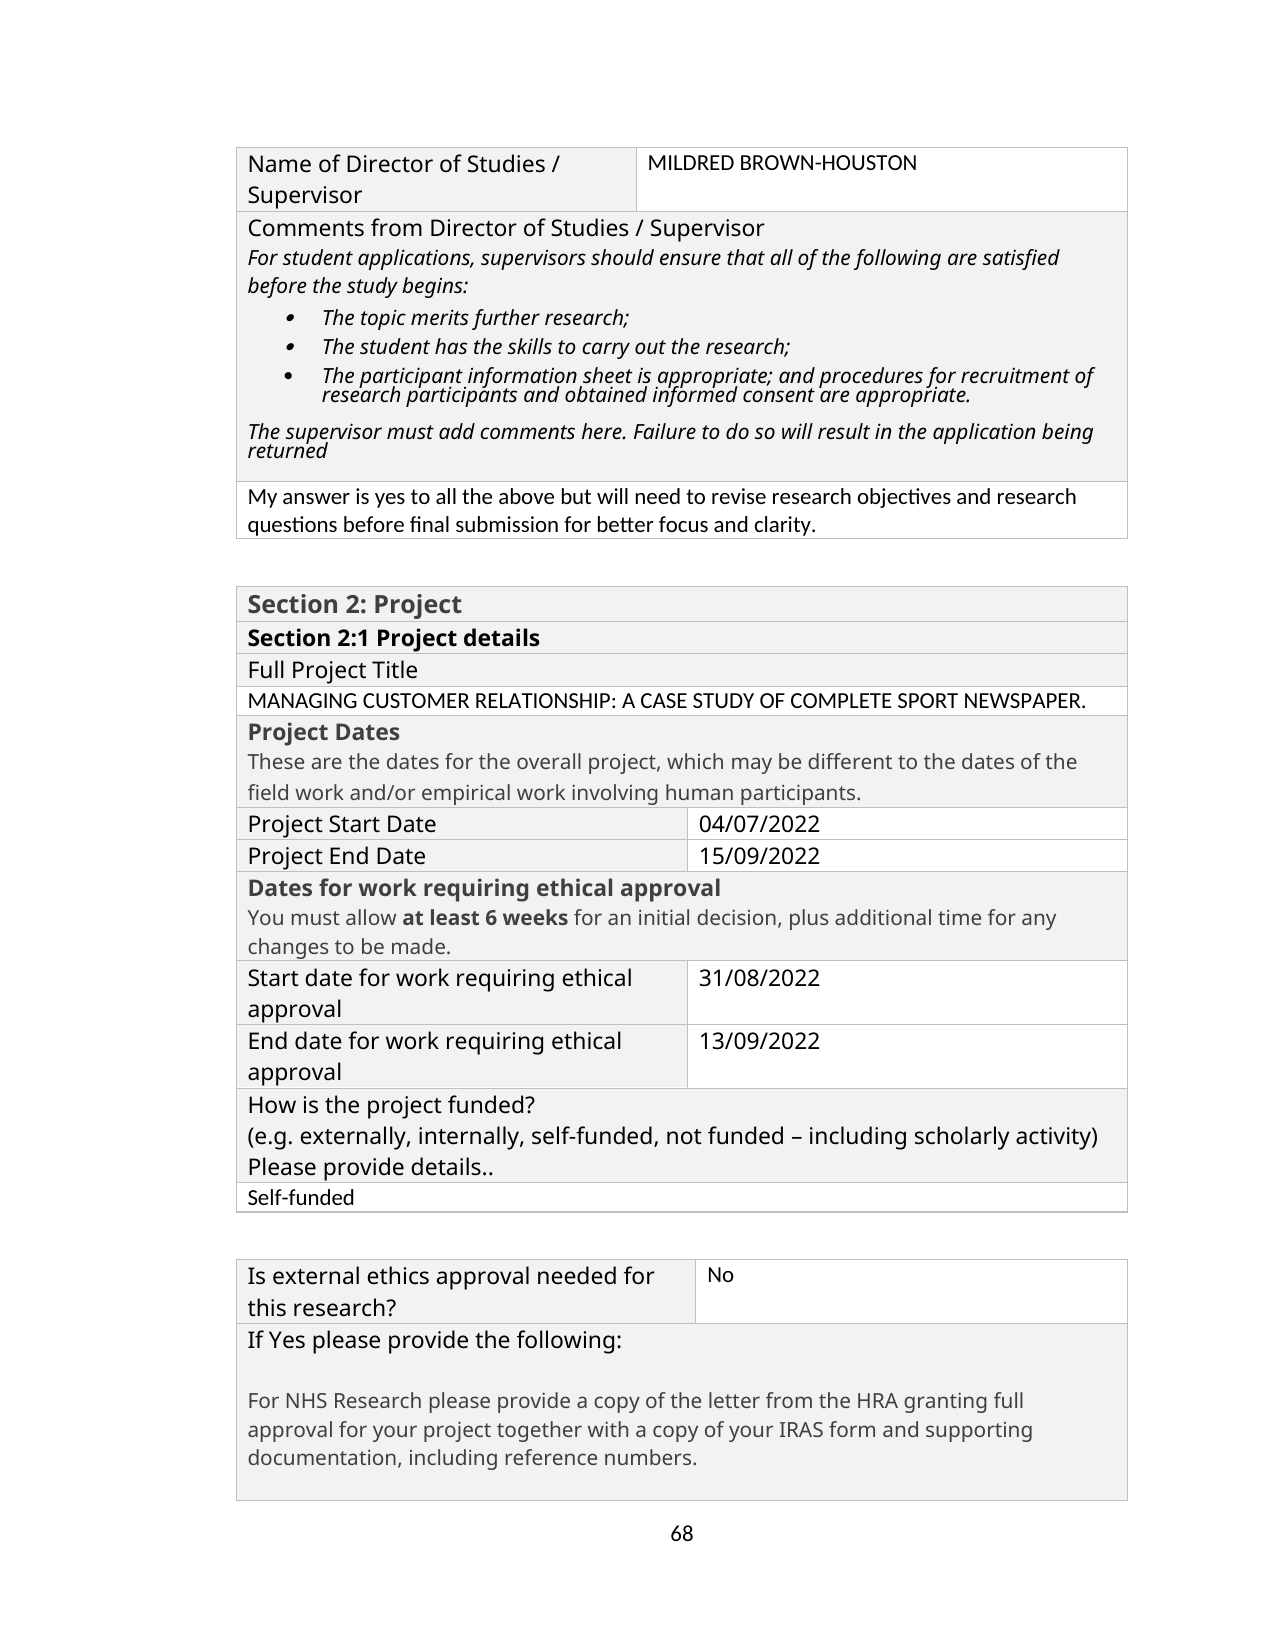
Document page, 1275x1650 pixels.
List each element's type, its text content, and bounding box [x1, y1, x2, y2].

table_cell Project Start Date [237, 808, 687, 839]
table_cell Start date for work requiring ethical approval [237, 961, 687, 1024]
table_header Section 2: Project [237, 587, 1127, 621]
table_cell Comments from Director of Studies / Supervisor For student applications, supervisors should ensure that all of the following are satisfied before the study begins: The topic merits further research; The student has the skills to carry out the research; The participant information sheet is appropriate; and procedures for recruitment of research participants and obtained informed consent are appropriate. The supervisor must add comments here. Failure to do so will result in the application being returned [237, 212, 1127, 481]
table_header Is external ethics approval needed for this research? [237, 1260, 695, 1323]
table_cell How is the project funded? (e.g. externally, internally, self-funded, not funded – including scholarly activity) Please provide details.. [237, 1089, 1127, 1182]
table_cell End date for work requiring ethical approval [237, 1025, 687, 1087]
table_cell 04/07/2022 [688, 808, 1127, 839]
table_cell Project Dates These are the dates for the overall project, which may be different to the dates of the field work and/or empirical work involving human participants. [237, 716, 1127, 807]
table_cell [237, 1324, 1127, 1500]
table_cell Dates for work requiring ethical approval You must allow at least 6 weeks for an initial decision, plus additional time for any changes to be made. [237, 872, 1127, 960]
table_cell Full Project Title [237, 654, 1127, 686]
table_cell Project End Date [237, 840, 687, 871]
table_cell Section 2:1 Project details [237, 622, 1127, 653]
table_cell Name of Director of Studies / Supervisor [237, 148, 636, 211]
